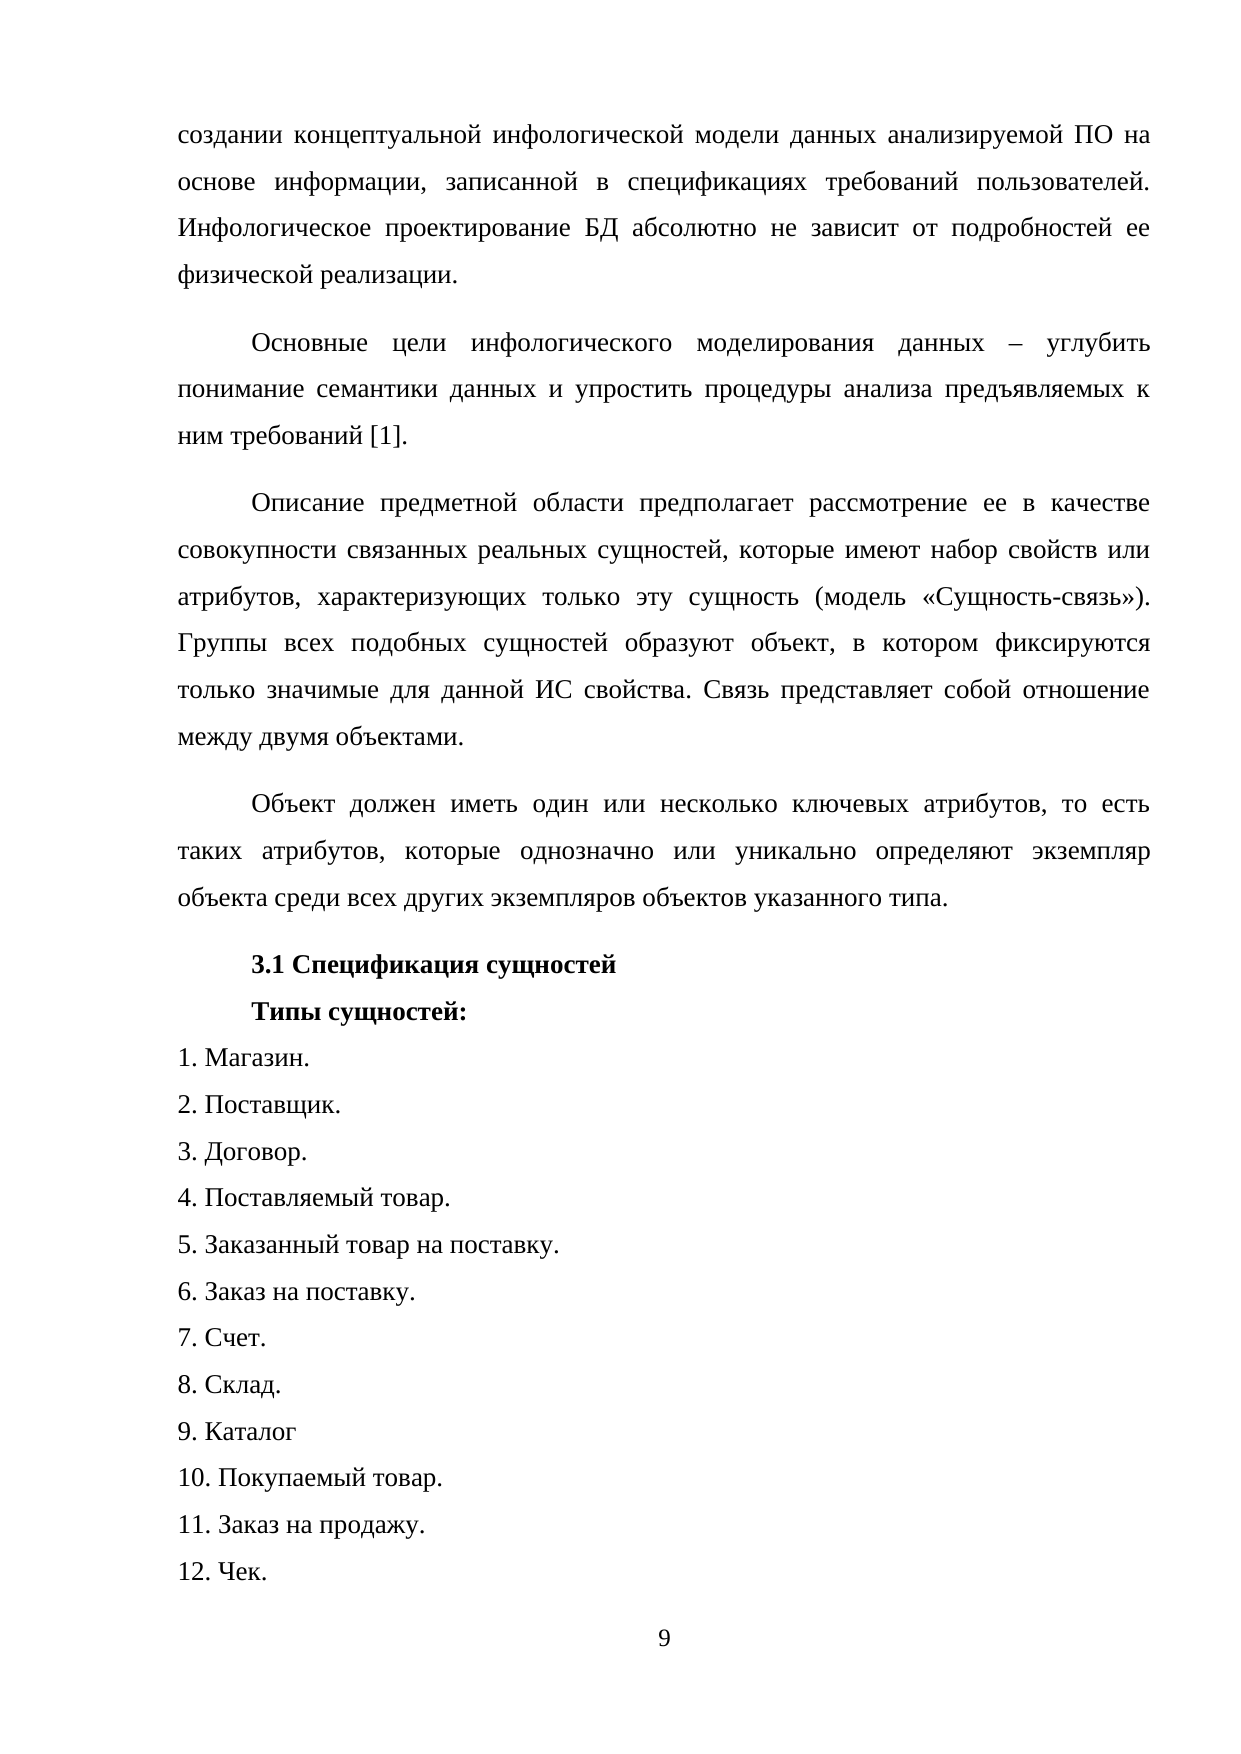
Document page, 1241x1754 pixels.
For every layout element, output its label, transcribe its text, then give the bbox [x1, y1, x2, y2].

text 4. Поставляемый товар. [177, 1181, 1152, 1213]
text Объект должен иметь один или несколько ключевых атрибутов, то есть таких атрибутов, которые однозначно или уникально определяют экземпляр объекта среди всех других экземпляров объектов указанного типа. [177, 787, 1152, 912]
text 11. Заказ на продажу. [177, 1508, 1152, 1539]
text 5. Заказанный товар на поставку. [177, 1228, 1152, 1259]
subtitle 3.1 Спецификация сущностей [177, 948, 1152, 979]
text 9. Каталог [177, 1415, 1152, 1446]
text 10. Покупаемый товар. [177, 1461, 1152, 1493]
text Типы сущностей: [177, 995, 1152, 1026]
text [177, 118, 1152, 289]
text 7. Счет. [177, 1321, 1152, 1353]
text 8. Склад. [177, 1368, 1152, 1399]
text Описание предметной области предполагает рассмотрение ее в качестве совокупности связанных реальных сущностей, которые имеют набор свойств или атрибутов, характеризующих только эту сущность (модель «Сущность-связь»). Группы всех подобных сущностей образуют объект, в котором фиксируются только значимые для данной ИС свойства. Связь представляет собой отношение между двумя объектами. [177, 486, 1152, 751]
text 12. Чек. [177, 1555, 1152, 1586]
text 2. Поставщик. [177, 1088, 1152, 1119]
text 1. Магазин. [177, 1041, 1152, 1073]
text 3. Договор. [177, 1135, 1152, 1166]
text 6. Заказ на поставку. [177, 1275, 1152, 1306]
text Основные цели инфологического моделирования данных – углубить понимание семантики данных и упростить процедуры анализа предъявляемых к ним требований [1]. [177, 326, 1152, 450]
